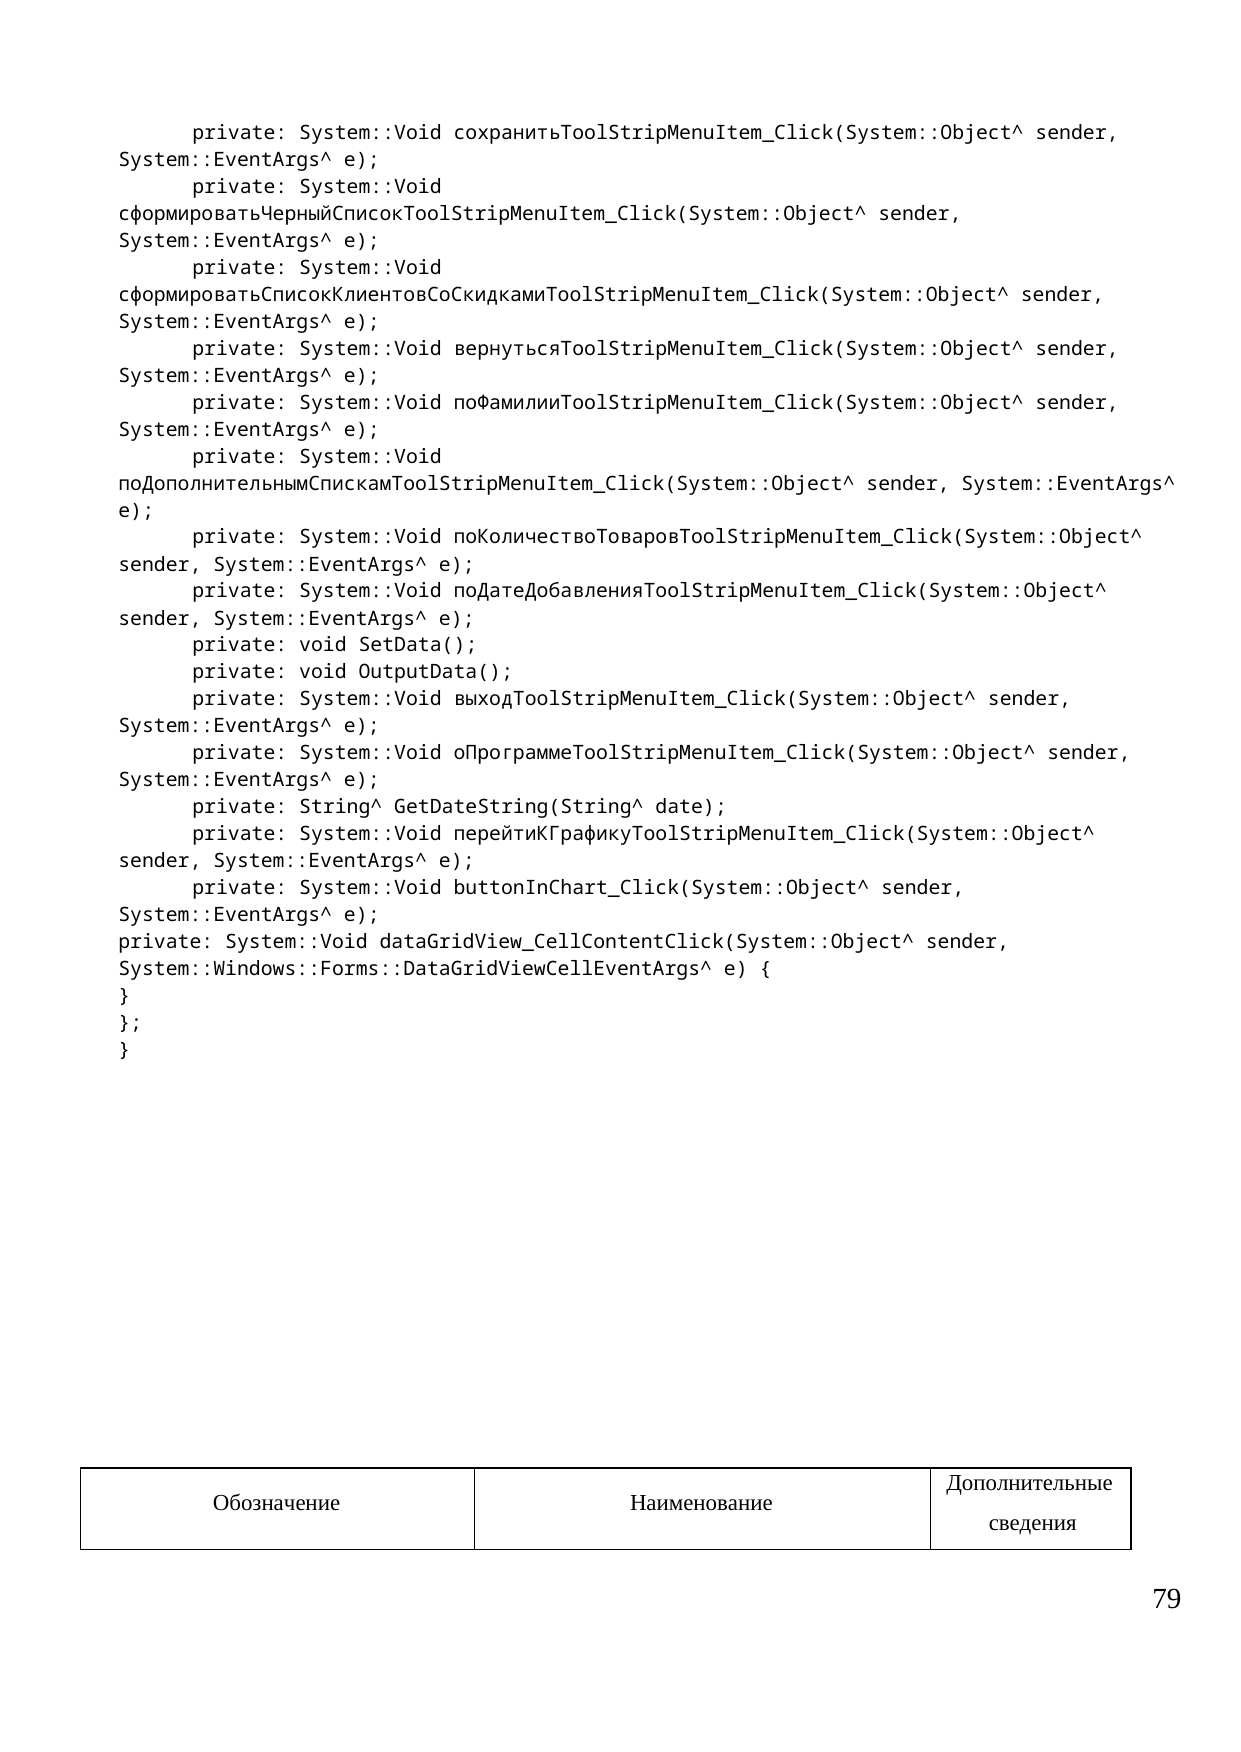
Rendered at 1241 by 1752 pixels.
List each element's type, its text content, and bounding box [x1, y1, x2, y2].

text } [118, 1035, 1181, 1062]
text private: System::Void перейтиКГрафикуToolStripMenuItem_Click(System::Object^ sender, System::EventArgs^ e); [118, 819, 1181, 873]
text private: System::Void поФамилииToolStripMenuItem_Click(System::Object^ sender, System::EventArgs^ e); [118, 388, 1181, 442]
text private: System::Void поДополнительнымСпискамToolStripMenuItem_Click(System::Object^ sender, System::EventArgs^ e); [118, 442, 1181, 523]
text private: System::Void сформироватьСписокКлиентовСоСкидкамиToolStripMenuItem_Click(System::Object^ sender, System::EventArgs^ e); [118, 253, 1181, 334]
text private: String^ GetDateString(String^ date); [118, 793, 1181, 819]
text }; [118, 1008, 1181, 1035]
table_header Обозначение [81, 1469, 474, 1549]
text private: System::Void dataGridView_CellContentClick(System::Object^ sender, System::Windows::Forms::DataGridViewCellEventArgs^ e) { [118, 927, 1181, 981]
table_header Наименование [475, 1469, 930, 1549]
text private: System::Void выходToolStripMenuItem_Click(System::Object^ sender, System::EventArgs^ e); [118, 685, 1181, 739]
text private: System::Void сформироватьЧерныйСписокToolStripMenuItem_Click(System::Object^ sender, System::EventArgs^ e); [118, 172, 1181, 253]
text private: System::Void поДатеДобавленияToolStripMenuItem_Click(System::Object^ sender, System::EventArgs^ e); [118, 577, 1181, 631]
text private: System::Void сохранитьToolStripMenuItem_Click(System::Object^ sender, System::EventArgs^ e); [118, 118, 1181, 172]
table_header Дополнительные сведения [931, 1469, 1130, 1549]
text private: System::Void вернутьсяToolStripMenuItem_Click(System::Object^ sender, System::EventArgs^ e); [118, 334, 1181, 388]
text private: System::Void оПрограммеToolStripMenuItem_Click(System::Object^ sender, System::EventArgs^ e); [118, 739, 1181, 793]
text private: void SetData(); [118, 631, 1181, 658]
text private: void OutputData(); [118, 658, 1181, 685]
text private: System::Void поКоличествоТоваровToolStripMenuItem_Click(System::Object^ sender, System::EventArgs^ e); [118, 523, 1181, 577]
text } [118, 981, 1181, 1008]
text private: System::Void buttonInChart_Click(System::Object^ sender, System::EventArgs^ e); [118, 873, 1181, 927]
